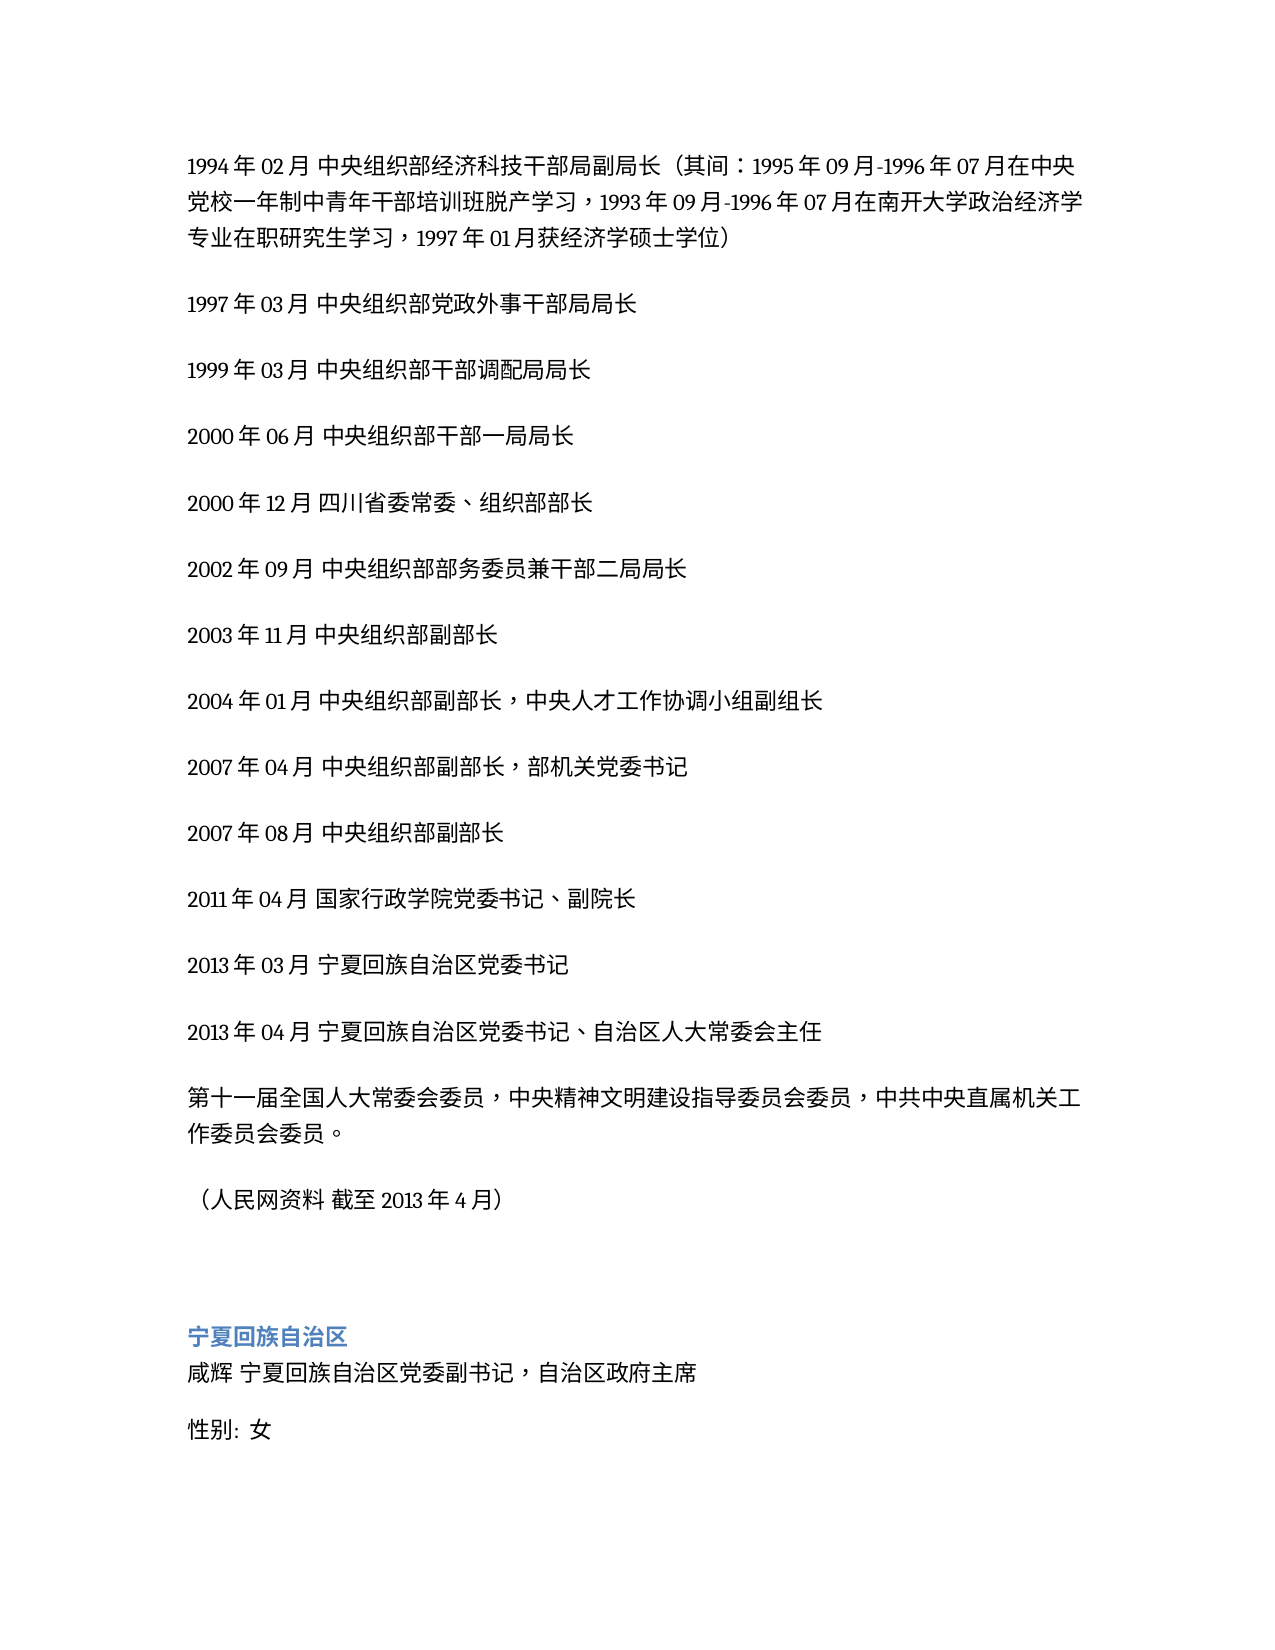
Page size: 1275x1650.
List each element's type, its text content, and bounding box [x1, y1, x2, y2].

text 咸辉 宁夏回族自治区党委副书记，自治区政府主席 [187, 1357, 1087, 1388]
text 性别: 女 [187, 1414, 1087, 1445]
subtitle 宁夏回族自治区 [187, 1321, 1087, 1352]
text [187, 150, 1087, 1245]
